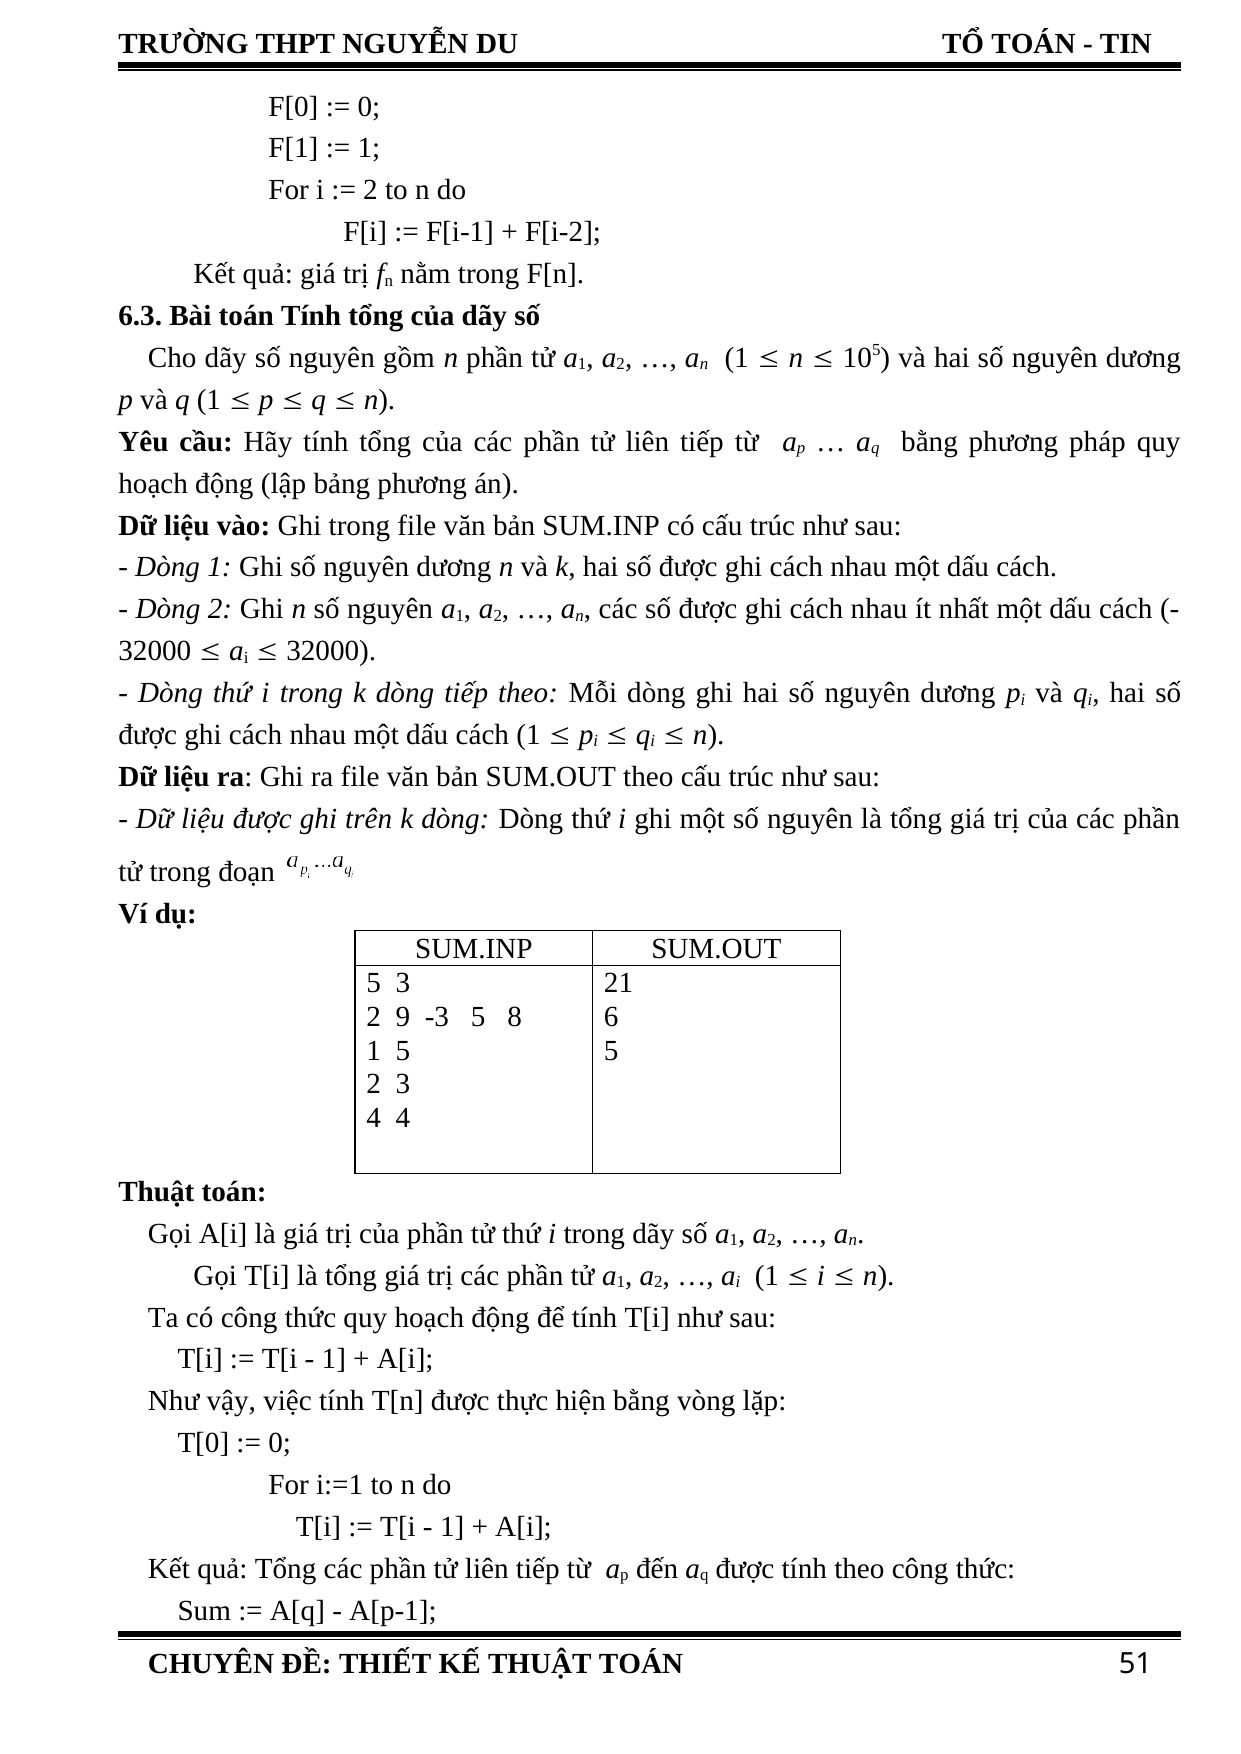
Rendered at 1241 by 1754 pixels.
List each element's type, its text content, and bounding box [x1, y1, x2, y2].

title For i := 2 to n do [118, 172, 1181, 206]
title T[i] := T[i - 1] + A[i]; [118, 1342, 1181, 1375]
title Gọi T[i] là tổng giá trị các phần tử a1, a2, …, ai (1 i n). [118, 1258, 1181, 1291]
title Gọi A[i] là giá trị của phần tử thứ i trong dãy số a1, a2, …, an. [118, 1216, 1181, 1249]
table_header SUM.INP [356, 931, 592, 964]
title Sum := A[q] - A[p-1]; [118, 1593, 1181, 1626]
title F[1] := 1; [118, 131, 1181, 164]
title For i:=1 to n do [193, 1467, 1181, 1501]
title F[0] := 0; [118, 89, 1181, 122]
table_cell 5 3 2 9 -3 5 8 1 5 2 3 4 4 [356, 966, 592, 1173]
title - Dòng thứ i trong k dòng tiếp theo: Mỗi dòng ghi hai số nguyên dương pi và qi, hai số được ghi cách nhau một dấu cách (1 pi qi n). [118, 675, 1181, 751]
title T[0] := 0; [118, 1425, 1181, 1459]
title F[i] := F[i-1] + F[i-2]; [118, 214, 1181, 248]
title - Dòng 1: Ghi số nguyên dương n và k, hai số được ghi cách nhau một dấu cách. [118, 549, 1181, 583]
title Dữ liệu ra: Ghi ra file văn bản SUM.OUT theo cấu trúc như sau: [118, 759, 1181, 793]
title Thuật toán: [118, 1174, 1181, 1208]
title Ta có công thức quy hoạch động để tính T[i] như sau: [118, 1300, 1181, 1333]
title 6.3. Bài toán Tính tổng của dãy số [118, 298, 1181, 332]
title Kết quả: Tổng các phần tử liên tiếp từ ap đến aq được tính theo công thức: [118, 1551, 1181, 1584]
title Yêu cầu: Hãy tính tổng của các phần tử liên tiếp từ ap … aq bằng phương pháp quy hoạch động (lập bảng phương án). [118, 424, 1181, 499]
title Kết quả: giá trị fn nằm trong F[n]. [118, 256, 1181, 290]
table_cell 21 6 5 [593, 966, 840, 1173]
table_header SUM.OUT [593, 931, 840, 964]
title Như vậy, việc tính T[n] được thực hiện bằng vòng lặp: [118, 1383, 1181, 1417]
title Ví dụ: [118, 896, 1181, 930]
title - Dòng 2: Ghi n số nguyên a1, a2, …, an, các số được ghi cách nhau ít nhất một dấu cách (-32000 ai 32000). [118, 591, 1181, 667]
title T[i] := T[i - 1] + A[i]; [193, 1509, 1181, 1543]
title - Dữ liệu được ghi trên k dòng: Dòng thứ i ghi một số nguyên là tổng giá trị của các phần tử trong đoạn [118, 801, 1181, 888]
title Cho dãy số nguyên gồm n phần tử a1, a2, …, an (1 n 105) và hai số nguyên dương p và q (1 p q n). [118, 340, 1181, 416]
title Dữ liệu vào: Ghi trong file văn bản SUM.INP có cấu trúc như sau: [118, 508, 1181, 541]
